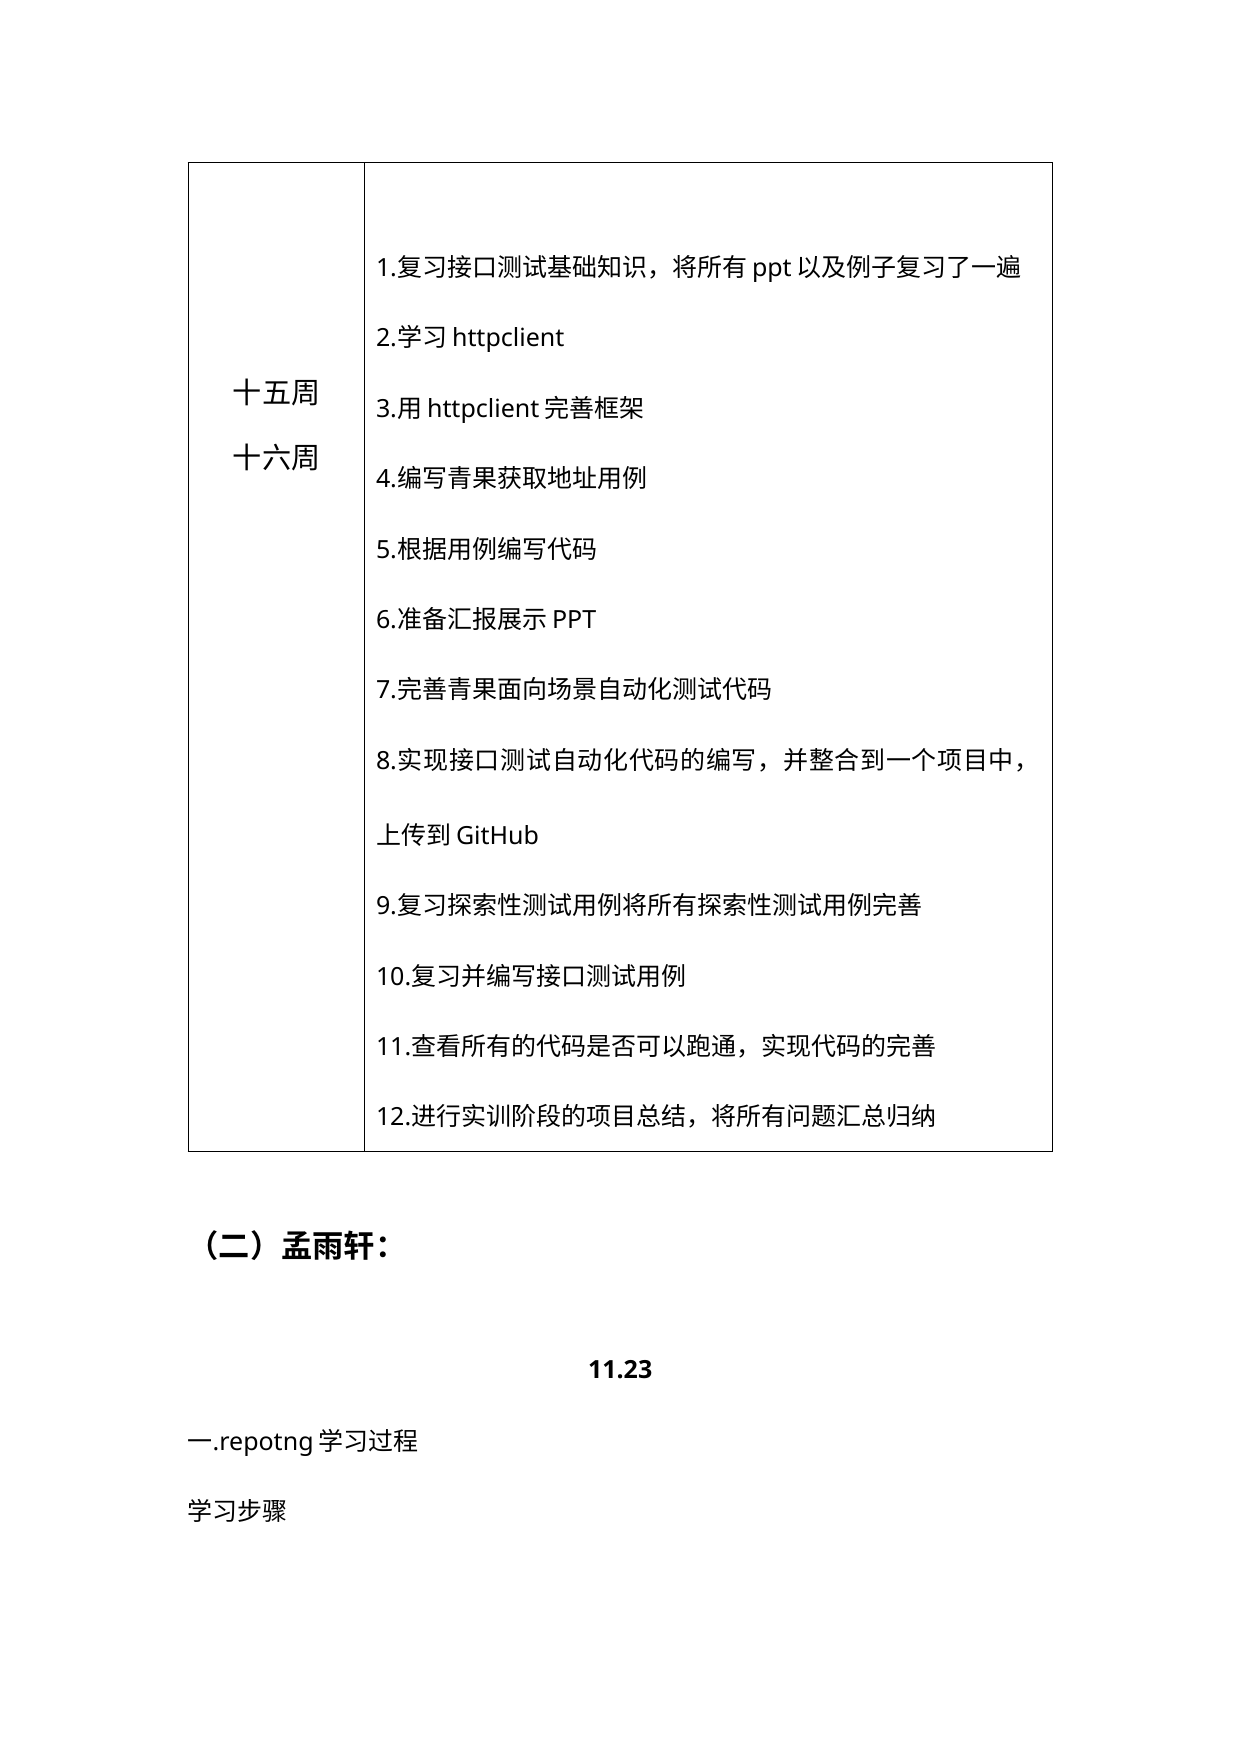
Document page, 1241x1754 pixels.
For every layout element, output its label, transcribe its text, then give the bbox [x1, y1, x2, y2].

text 学习步骤 [187, 1477, 1053, 1542]
table_cell 十五周 十六周 [189, 163, 364, 1151]
text 一.repotng学习过程 [187, 1407, 1053, 1472]
subtitle （二）孟雨轩： [187, 1212, 1053, 1277]
text 11.23 [187, 1337, 1053, 1402]
table_cell 1.复习接口测试基础知识，将所有ppt以及例子复习了一遍 2.学习httpclient 3.用httpclient完善框架 4.编写青果获取地址用例 5.根据用例编写代码 6.准备汇报展示PPT 7.完善青果面向场景自动化测试代码 8.实现接口测试自动化代码的编写，并整合到一个项目中，上传到GitHub 9.复习探索性测试用例将所有探索性测试用例完善 10.复习并编写接口测试用例 11.查看所有的代码是否可以跑通，实现代码的完善 12.进行实训阶段的项目总结，将所有问题汇总归纳 [365, 163, 1052, 1151]
